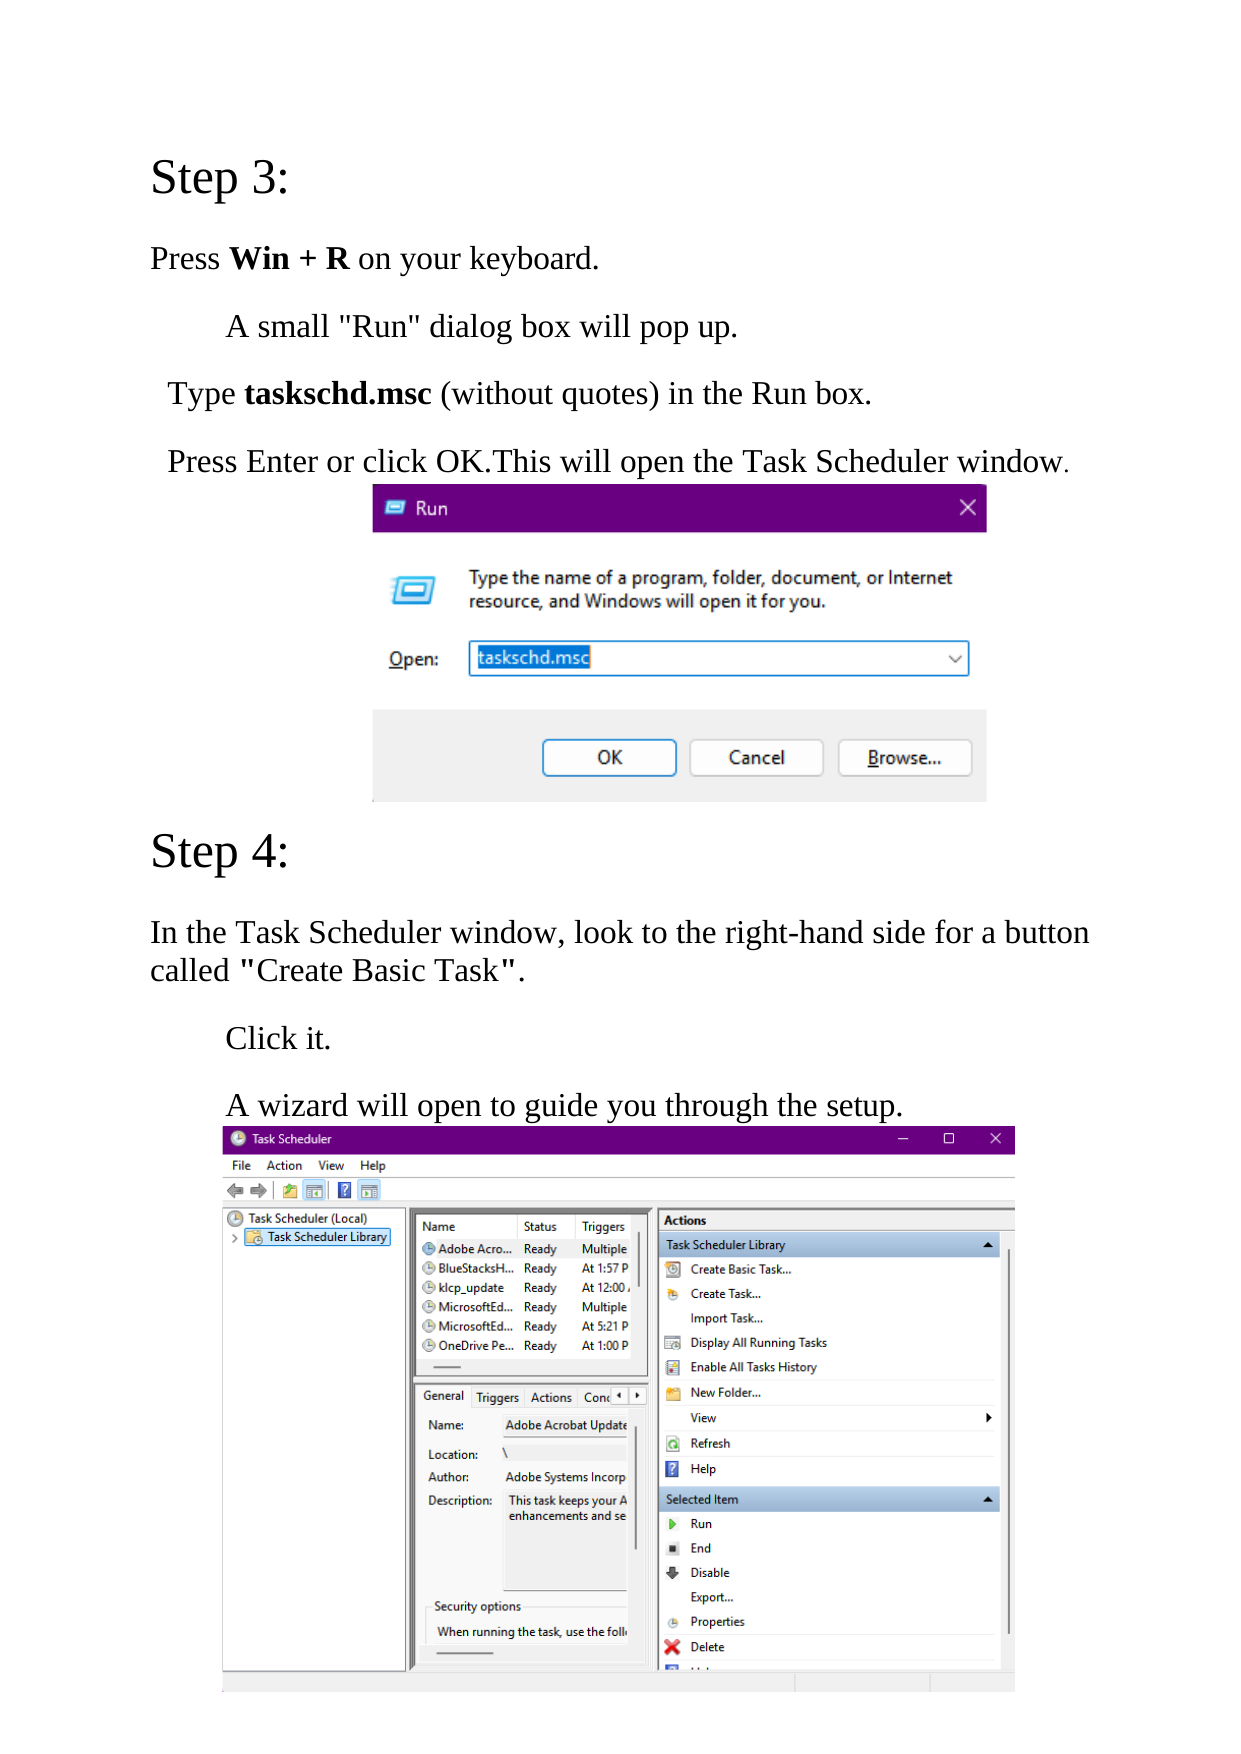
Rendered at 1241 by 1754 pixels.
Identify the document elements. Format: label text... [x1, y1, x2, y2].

text In the Task Scheduler window, look to the right-hand side for a button called "Create Basic Task". [150, 912, 1093, 988]
text A wizard will open to guide you through the setup. [225, 1085, 1093, 1124]
picture [222, 1126, 1015, 1692]
text Press Win + R on your keyboard. [150, 238, 1093, 277]
text Click it. [225, 1018, 1093, 1056]
text Press Enter or click OK.This will open the Task Scheduler window. [167, 441, 1093, 479]
text A small "Run" dialog box will pop up. [225, 306, 1093, 344]
text Type taskschd.msc (without quotes) in the Run box. [167, 373, 1093, 412]
subtitle Step 4: [150, 820, 1093, 878]
picture [372, 484, 987, 802]
subtitle Step 3: [150, 147, 1093, 204]
